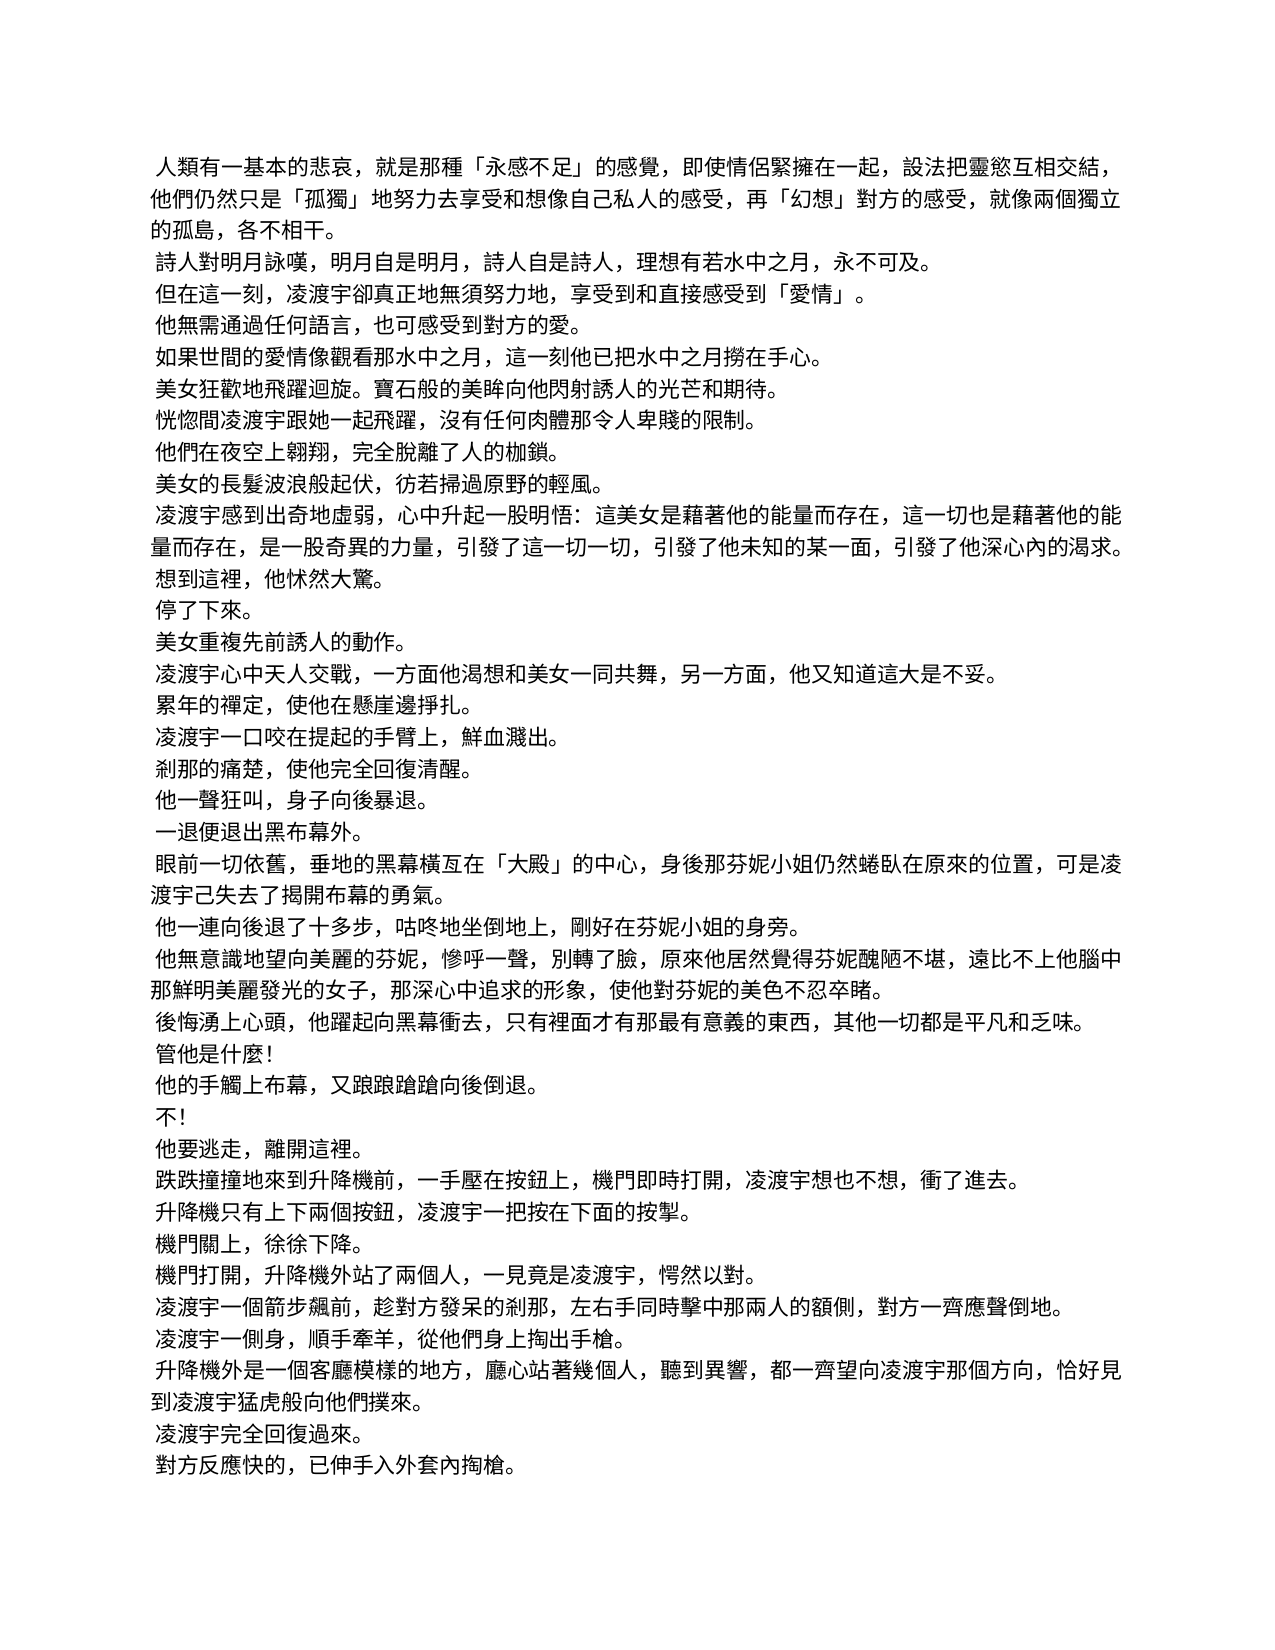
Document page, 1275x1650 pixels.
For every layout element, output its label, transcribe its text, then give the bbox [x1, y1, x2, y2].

text 升降機外是一個客廳模樣的地方，廳心站著幾個人，聽到異響，都一齊望向凌渡宇那個方向，恰好見到凌渡宇猛虎般向他們撲來。 [150, 1353, 1125, 1417]
text 機門打開，升降機外站了兩個人，一見竟是凌渡宇，愕然以對。 [150, 1258, 1125, 1290]
text 對方反應快的，已伸手入外套內掏槍。 [150, 1448, 1125, 1480]
text 管他是什麼！ [150, 1037, 1125, 1068]
text 凌渡宇感到出奇地虛弱，心中升起一股明悟：這美女是藉著他的能量而存在，這一切也是藉著他的能量而存在，是一股奇異的力量，引發了這一切一切，引發了他未知的某一面，引發了他深心內的渴求。 [150, 498, 1125, 562]
text 但在這一刻，凌渡宇卻真正地無須努力地，享受到和直接感受到「愛情」。 [150, 277, 1125, 308]
text 恍惚間凌渡宇跟她一起飛躍，沒有任何肉體那令人卑賤的限制。 [150, 403, 1125, 435]
text 他一聲狂叫，身子向後暴退。 [150, 783, 1125, 815]
text 凌渡宇完全回復過來。 [150, 1417, 1125, 1448]
text 凌渡宇心中天人交戰，一方面他渴想和美女一同共舞，另一方面，他又知道這大是不妥。 [150, 657, 1125, 688]
text 他要逃走，離開這裡。 [150, 1132, 1125, 1163]
text 他的手觸上布幕，又踉踉蹌蹌向後倒退。 [150, 1068, 1125, 1100]
text 他們在夜空上翱翔，完全脫離了人的枷鎖。 [150, 435, 1125, 467]
text 累年的禪定，使他在懸崖邊掙扎。 [150, 688, 1125, 720]
text 升降機只有上下兩個按鈕，凌渡宇一把按在下面的按掣。 [150, 1195, 1125, 1227]
text 美女狂歡地飛躍迴旋。寶石般的美眸向他閃射誘人的光芒和期待。 [150, 372, 1125, 403]
text 凌渡宇一側身，順手牽羊，從他們身上掏出手槍。 [150, 1322, 1125, 1353]
text 他無意識地望向美麗的芬妮，慘呼一聲，別轉了臉，原來他居然覺得芬妮醜陋不堪，遠比不上他腦中那鮮明美麗發光的女子，那深心中追求的形象，使他對芬妮的美色不忍卒睹。 [150, 942, 1125, 1005]
text 他無需通過任何語言，也可感受到對方的愛。 [150, 308, 1125, 340]
text 不！ [150, 1100, 1125, 1132]
text 機門關上，徐徐下降。 [150, 1227, 1125, 1258]
text 人類有一基本的悲哀，就是那種「永感不足」的感覺，即使情侶緊擁在一起，設法把靈慾互相交結，他們仍然只是「孤獨」地努力去享受和想像自己私人的感受，再「幻想」對方的感受，就像兩個獨立的孤島，各不相干。 [150, 150, 1125, 245]
text 剎那的痛楚，使他完全回復清醒。 [150, 752, 1125, 783]
text 想到這裡，他怵然大驚。 [150, 562, 1125, 593]
text 停了下來。 [150, 593, 1125, 625]
text 凌渡宇一口咬在提起的手臂上，鮮血濺出。 [150, 720, 1125, 752]
text 一退便退出黑布幕外。 [150, 815, 1125, 847]
text 凌渡宇一個箭步飆前，趁對方發呆的剎那，左右手同時擊中那兩人的額側，對方一齊應聲倒地。 [150, 1290, 1125, 1322]
text 跌跌撞撞地來到升降機前，一手壓在按鈕上，機門即時打開，凌渡宇想也不想，衝了進去。 [150, 1163, 1125, 1195]
text 後悔湧上心頭，他躍起向黑幕衝去，只有裡面才有那最有意義的東西，其他一切都是平凡和乏味。 [150, 1005, 1125, 1037]
text 詩人對明月詠嘆，明月自是明月，詩人自是詩人，理想有若水中之月，永不可及。 [150, 245, 1125, 277]
text 他一連向後退了十多步，咕咚地坐倒地上，剛好在芬妮小姐的身旁。 [150, 910, 1125, 942]
text 美女的長髮波浪般起伏，彷若掃過原野的輕風。 [150, 467, 1125, 498]
text 如果世間的愛情像觀看那水中之月，這一刻他已把水中之月撈在手心。 [150, 340, 1125, 372]
text 美女重複先前誘人的動作。 [150, 625, 1125, 657]
text 眼前一切依舊，垂地的黑幕橫亙在「大殿」的中心，身後那芬妮小姐仍然蜷臥在原來的位置，可是凌渡宇己失去了揭開布幕的勇氣。 [150, 847, 1125, 910]
